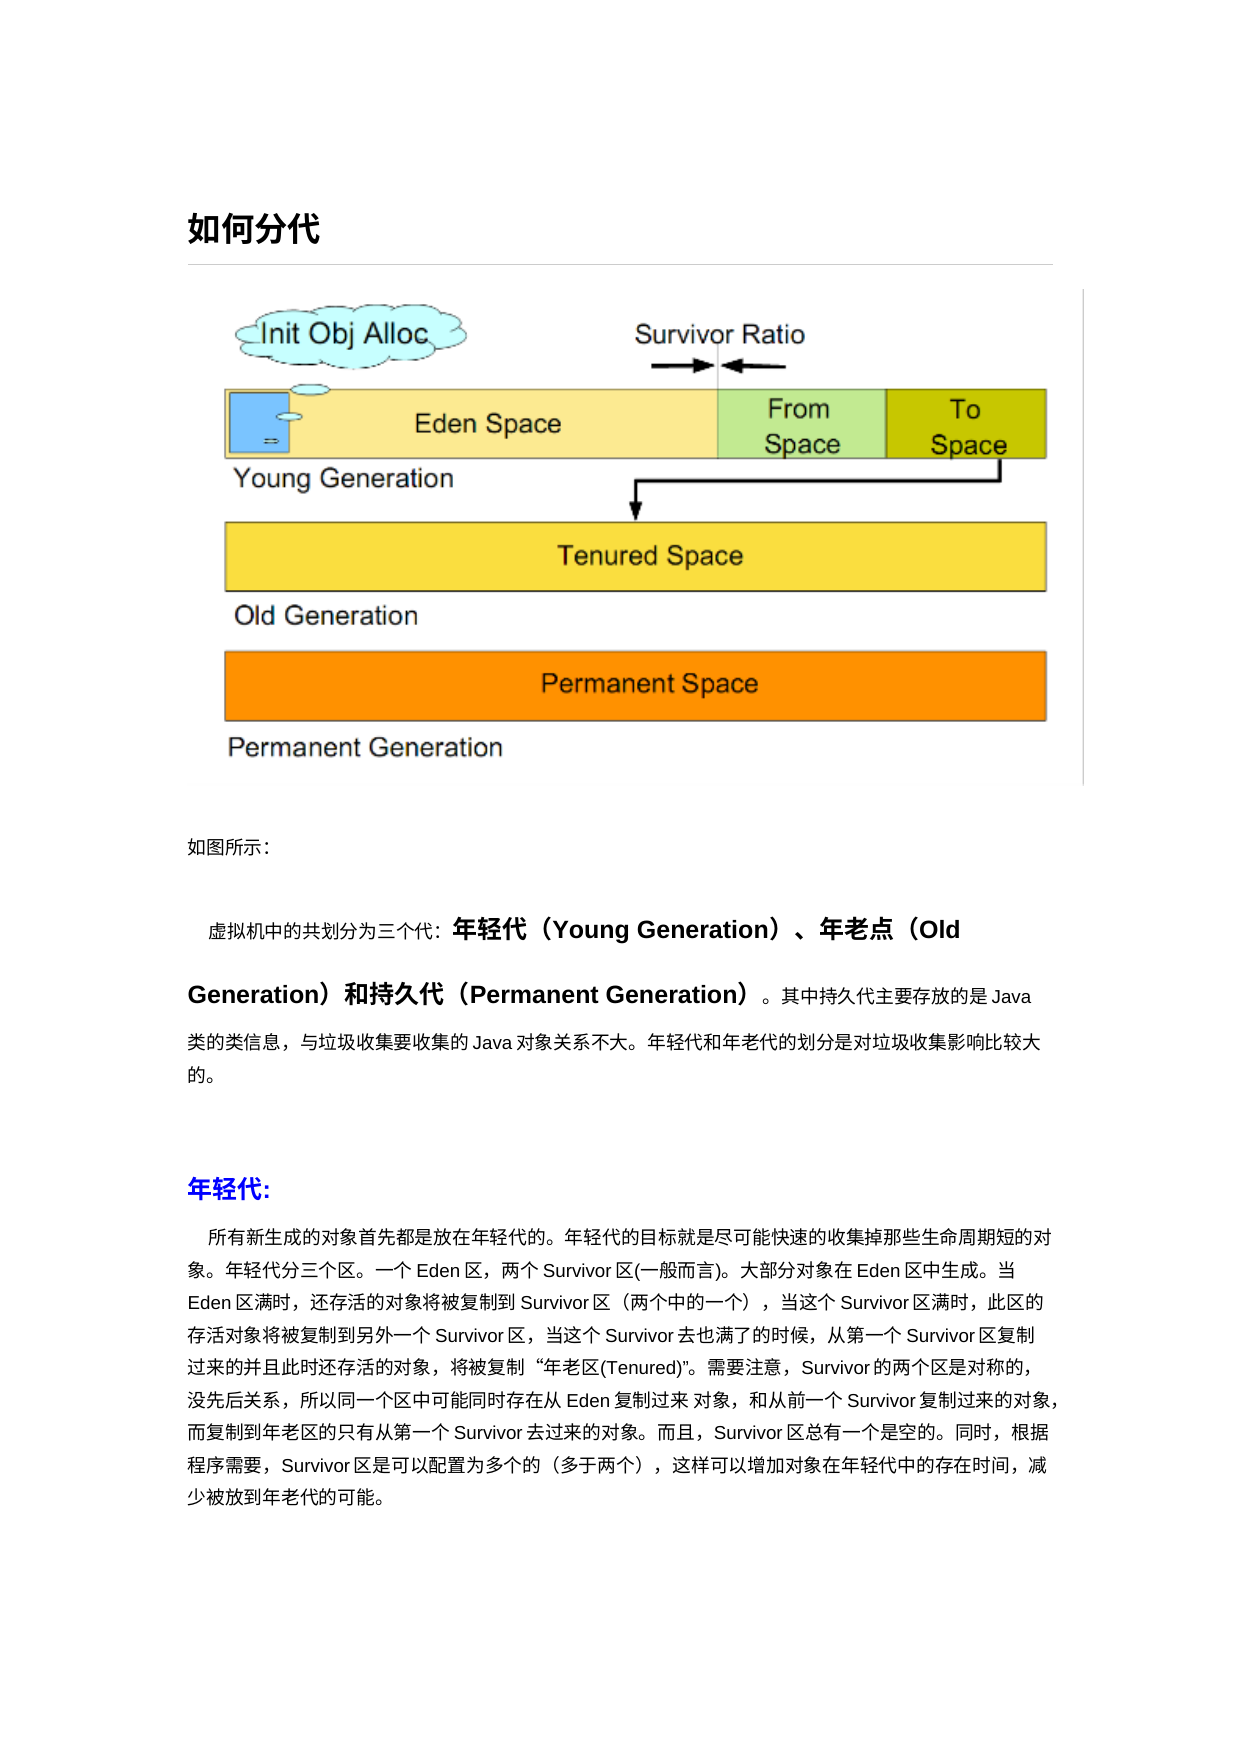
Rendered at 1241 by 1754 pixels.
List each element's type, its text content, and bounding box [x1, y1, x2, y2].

text 年轻代: [187, 1155, 1053, 1220]
text 虚拟机中的共划分为三个代：年轻代（Young Generation）、年老点（Old Generation）和持久代（Permanent Generation）。其中持久代主要存放的是Java类的类信息，与垃圾收集要收集的Java对象关系不大。年轻代和年老代的划分是对垃圾收集影响比较大的。 [187, 895, 1053, 1090]
text 所有新生成的对象首先都是放在年轻代的。年轻代的目标就是尽可能快速的收集掉那些生命周期短的对象。年轻代分三个区。一个Eden区，两个Survivor区(一般而言)。大部分对象在Eden区中生成。当Eden区满时，还存活的对象将被复制到Survivor区（两个中的一个），当这个Survivor区满时，此区的存活对象将被复制到另外一个Survivor区，当这个Survivor去也满了的时候，从第一个Survivor区复制过来的并且此时还存活的对象，将被复制“年老区(Tenured)”。需要注意，Survivor的两个区是对称的，没先后关系，所以同一个区中可能同时存在从Eden复制过来 对象，和从前一个Survivor复制过来的对象，而复制到年老区的只有从第一个Survivor去过来的对象。而且，Survivor区总有一个是空的。同时，根据程序需要，Survivor区是可以配置为多个的（多于两个），这样可以增加对象在年轻代中的存在时间，减少被放到年老代的可能。 [187, 1220, 1053, 1513]
text 如图所示： [187, 830, 1053, 863]
subtitle 如何分代 [187, 194, 1053, 265]
picture [187, 289, 1085, 786]
